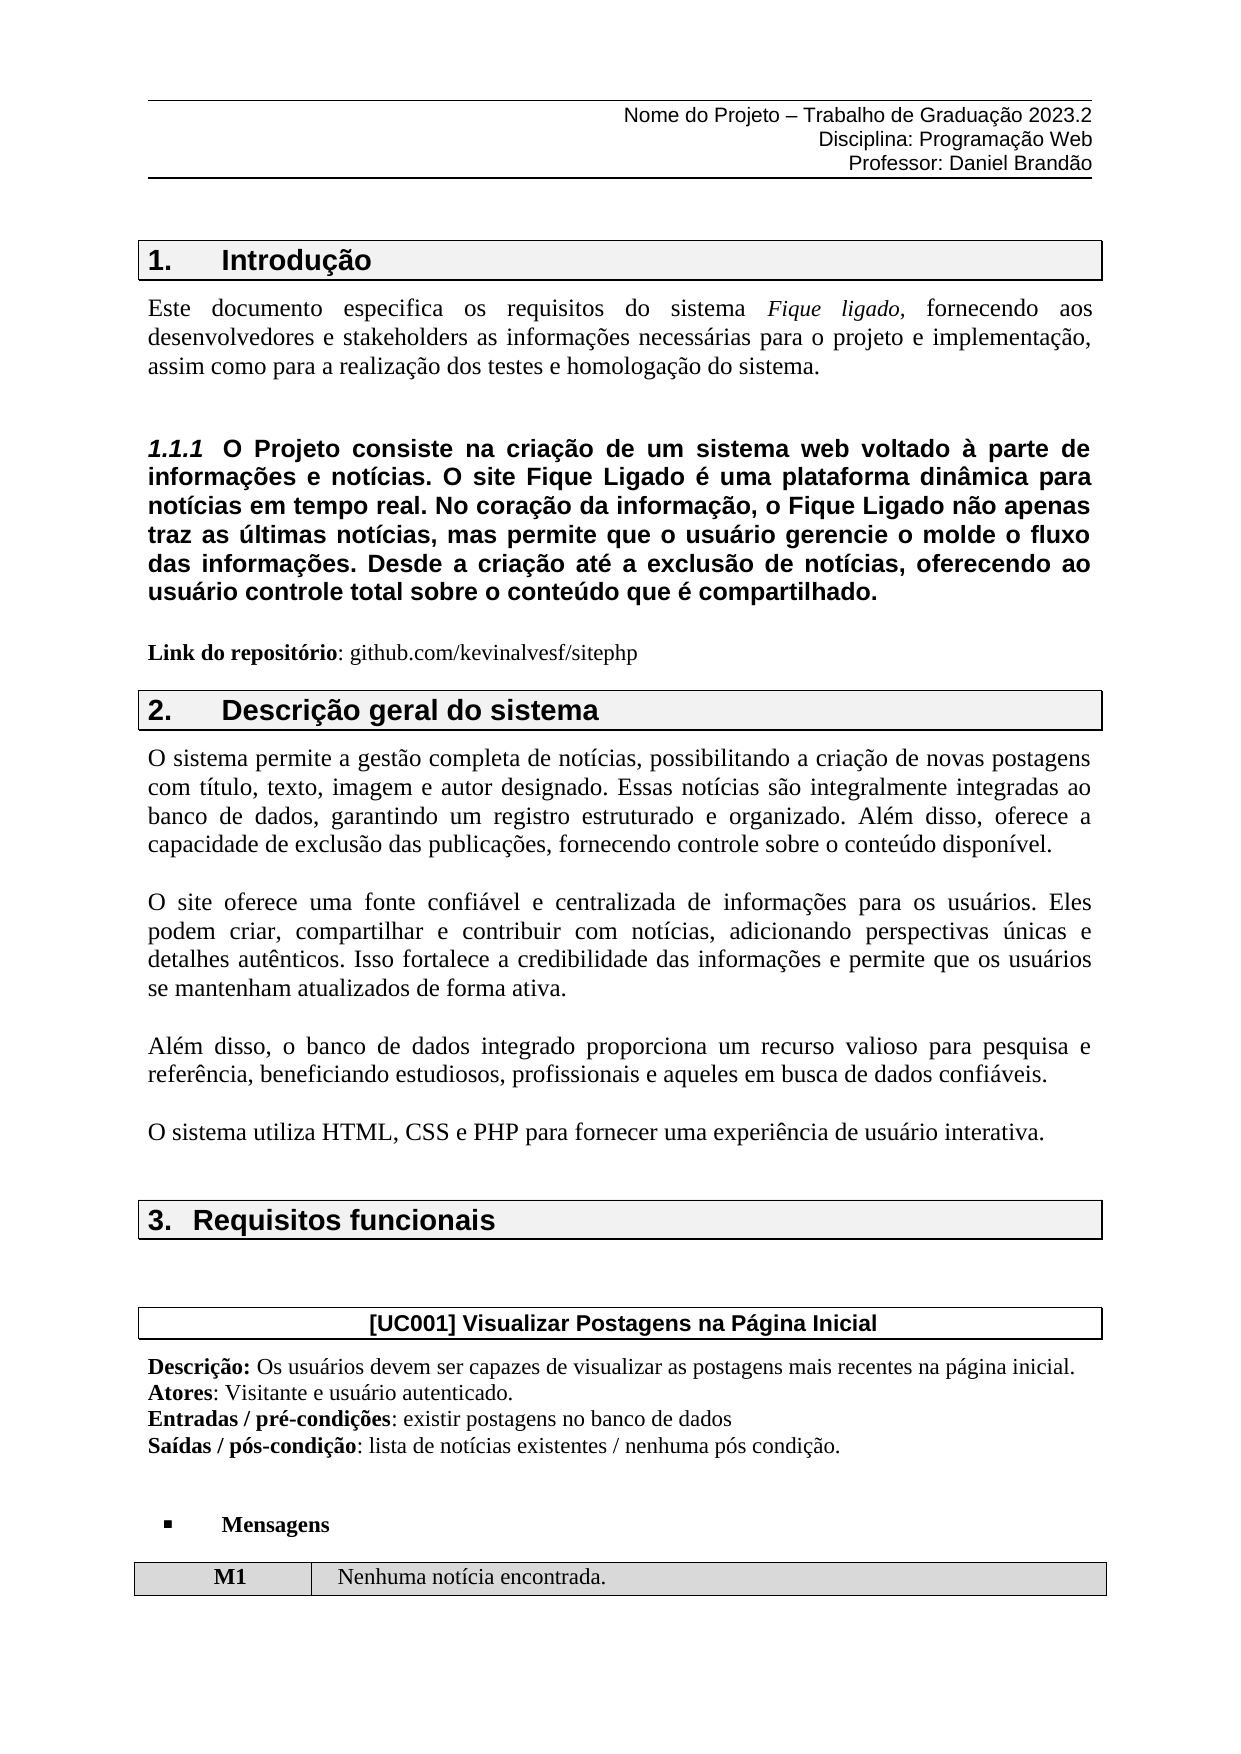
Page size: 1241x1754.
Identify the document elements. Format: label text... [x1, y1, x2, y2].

text Atores: Visitante e usuário autenticado. [148, 1379, 1092, 1406]
subtitle Requisitos funcionais [139, 1201, 1101, 1238]
text Saídas / pós-condição: lista de notícias existentes / nenhuma pós condição. [148, 1432, 1092, 1458]
table_header Nenhuma notícia encontrada. [312, 1563, 1106, 1595]
text Entradas / pré-condições: existir postagens no banco de dados [148, 1406, 1092, 1432]
text Link do repositório: github.com/kevinalvesf/sitephp [148, 639, 1092, 665]
text O sistema utiliza HTML, CSS e PHP para fornecer uma experiência de usuário interativa. [148, 1117, 1092, 1146]
subtitle Descrição geral do sistema [139, 691, 1101, 729]
text Além disso, o banco de dados integrado proporciona um recurso valioso para pesquisa e referência, beneficiando estudiosos, profissionais e aqueles em busca de dados confiáveis. [148, 1031, 1092, 1088]
text [UC001] Visualizar Postagens na Página Inicial [139, 1308, 1101, 1338]
subtitle Introdução [139, 241, 1101, 279]
text Este documento especifica os requisitos do sistema Fique ligado, fornecendo aos desenvolvedores e stakeholders as informações necessárias para o projeto e implementação, assim como para a realização dos testes e homologação do sistema. [148, 293, 1092, 380]
table_header M1 [135, 1563, 311, 1595]
text O site oferece uma fonte confiável e centralizada de informações para os usuários. Eles podem criar, compartilhar e contribuir com notícias, adicionando perspectivas únicas e detalhes autênticos. Isso fortalece a credibilidade das informações e permite que os usuários se mantenham atualizados de forma ativa. [148, 887, 1092, 1002]
text Descrição: Os usuários devem ser capazes de visualizar as postagens mais recentes na página inicial. [148, 1353, 1092, 1379]
subtitle O Projeto consiste na criação de um sistema web voltado à parte de informações e notícias. O site Fique Ligado é uma plataforma dinâmica para notícias em tempo real. No coração da informação, o Fique Ligado não apenas traz as últimas notícias, mas permite que o usuário gerencie o molde o fluxo das informações. Desde a criação até a exclusão de notícias, oferecendo ao usuário controle total sobre o conteúdo que é compartilhado. [148, 433, 1092, 606]
text O sistema permite a gestão completa de notícias, possibilitando a criação de novas postagens com título, texto, imagem e autor designado. Essas notícias são integralmente integradas ao banco de dados, garantindo um registro estruturado e organizado. Além disso, oferece a capacidade de exclusão das publicações, fornecendo controle sobre o conteúdo disponível. [148, 743, 1092, 858]
list Mensagens [162, 1511, 1092, 1537]
